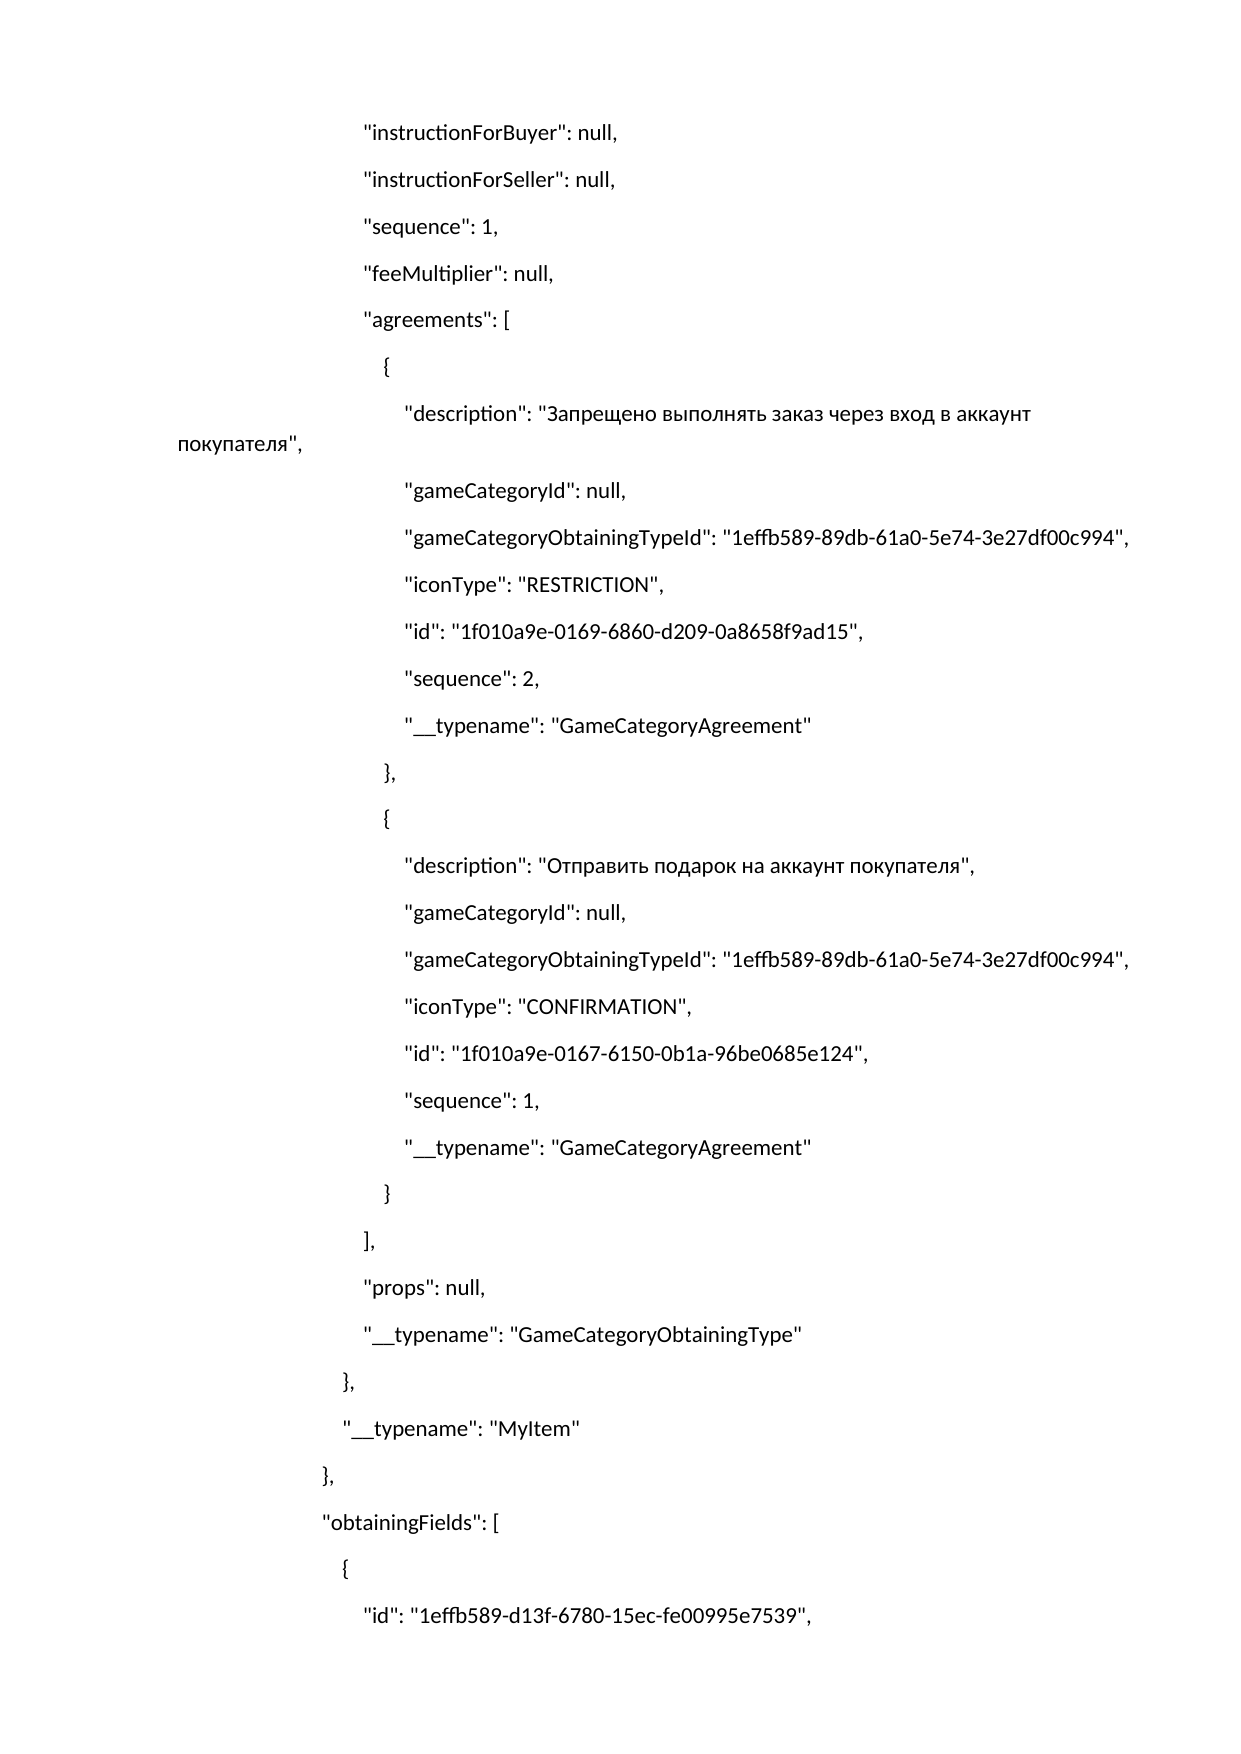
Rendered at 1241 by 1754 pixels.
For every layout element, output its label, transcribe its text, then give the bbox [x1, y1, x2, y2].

text }, [177, 758, 1152, 786]
text "id": "1f010a9e-0167-6150-0b1a-96be0685e124", [177, 1039, 1152, 1067]
text "id": "1f010a9e-0169-6860-d209-0a8658f9ad15", [177, 617, 1152, 645]
text "__typename": "MyItem" [177, 1414, 1152, 1442]
text "gameCategoryId": null, [177, 476, 1152, 504]
text } [177, 1179, 1152, 1208]
text { [177, 352, 1152, 381]
text }, [177, 1367, 1152, 1395]
text "props": null, [177, 1273, 1152, 1301]
text "iconType": "CONFIRMATION", [177, 992, 1152, 1020]
text "sequence": 2, [177, 664, 1152, 692]
text "__typename": "GameCategoryObtainingType" [177, 1320, 1152, 1348]
text }, [177, 1461, 1152, 1489]
text "iconType": "RESTRICTION", [177, 570, 1152, 598]
text "__typename": "GameCategoryAgreement" [177, 1133, 1152, 1161]
text "description": "Запрещено выполнять заказ через вход в аккаунт покупателя", [177, 399, 1152, 458]
text "instructionForBuyer": null, [177, 118, 1152, 146]
text "description": "Отправить подарок на аккаунт покупателя", [177, 851, 1152, 879]
text "id": "1effb589-d13f-6780-15ec-fe00995e7539", [177, 1601, 1152, 1629]
text "__typename": "GameCategoryAgreement" [177, 711, 1152, 739]
text "agreements": [ [177, 306, 1152, 334]
text "sequence": 1, [177, 212, 1152, 240]
text "gameCategoryObtainingTypeId": "1effb589-89db-61a0-5e74-3e27df00c994", [177, 945, 1152, 973]
text "gameCategoryId": null, [177, 898, 1152, 926]
text "sequence": 1, [177, 1086, 1152, 1114]
text ], [177, 1226, 1152, 1254]
text { [177, 1554, 1152, 1583]
text "obtainingFields": [ [177, 1508, 1152, 1536]
text "instructionForSeller": null, [177, 165, 1152, 193]
text "gameCategoryObtainingTypeId": "1effb589-89db-61a0-5e74-3e27df00c994", [177, 523, 1152, 551]
text { [177, 804, 1152, 833]
text "feeMultiplier": null, [177, 259, 1152, 287]
